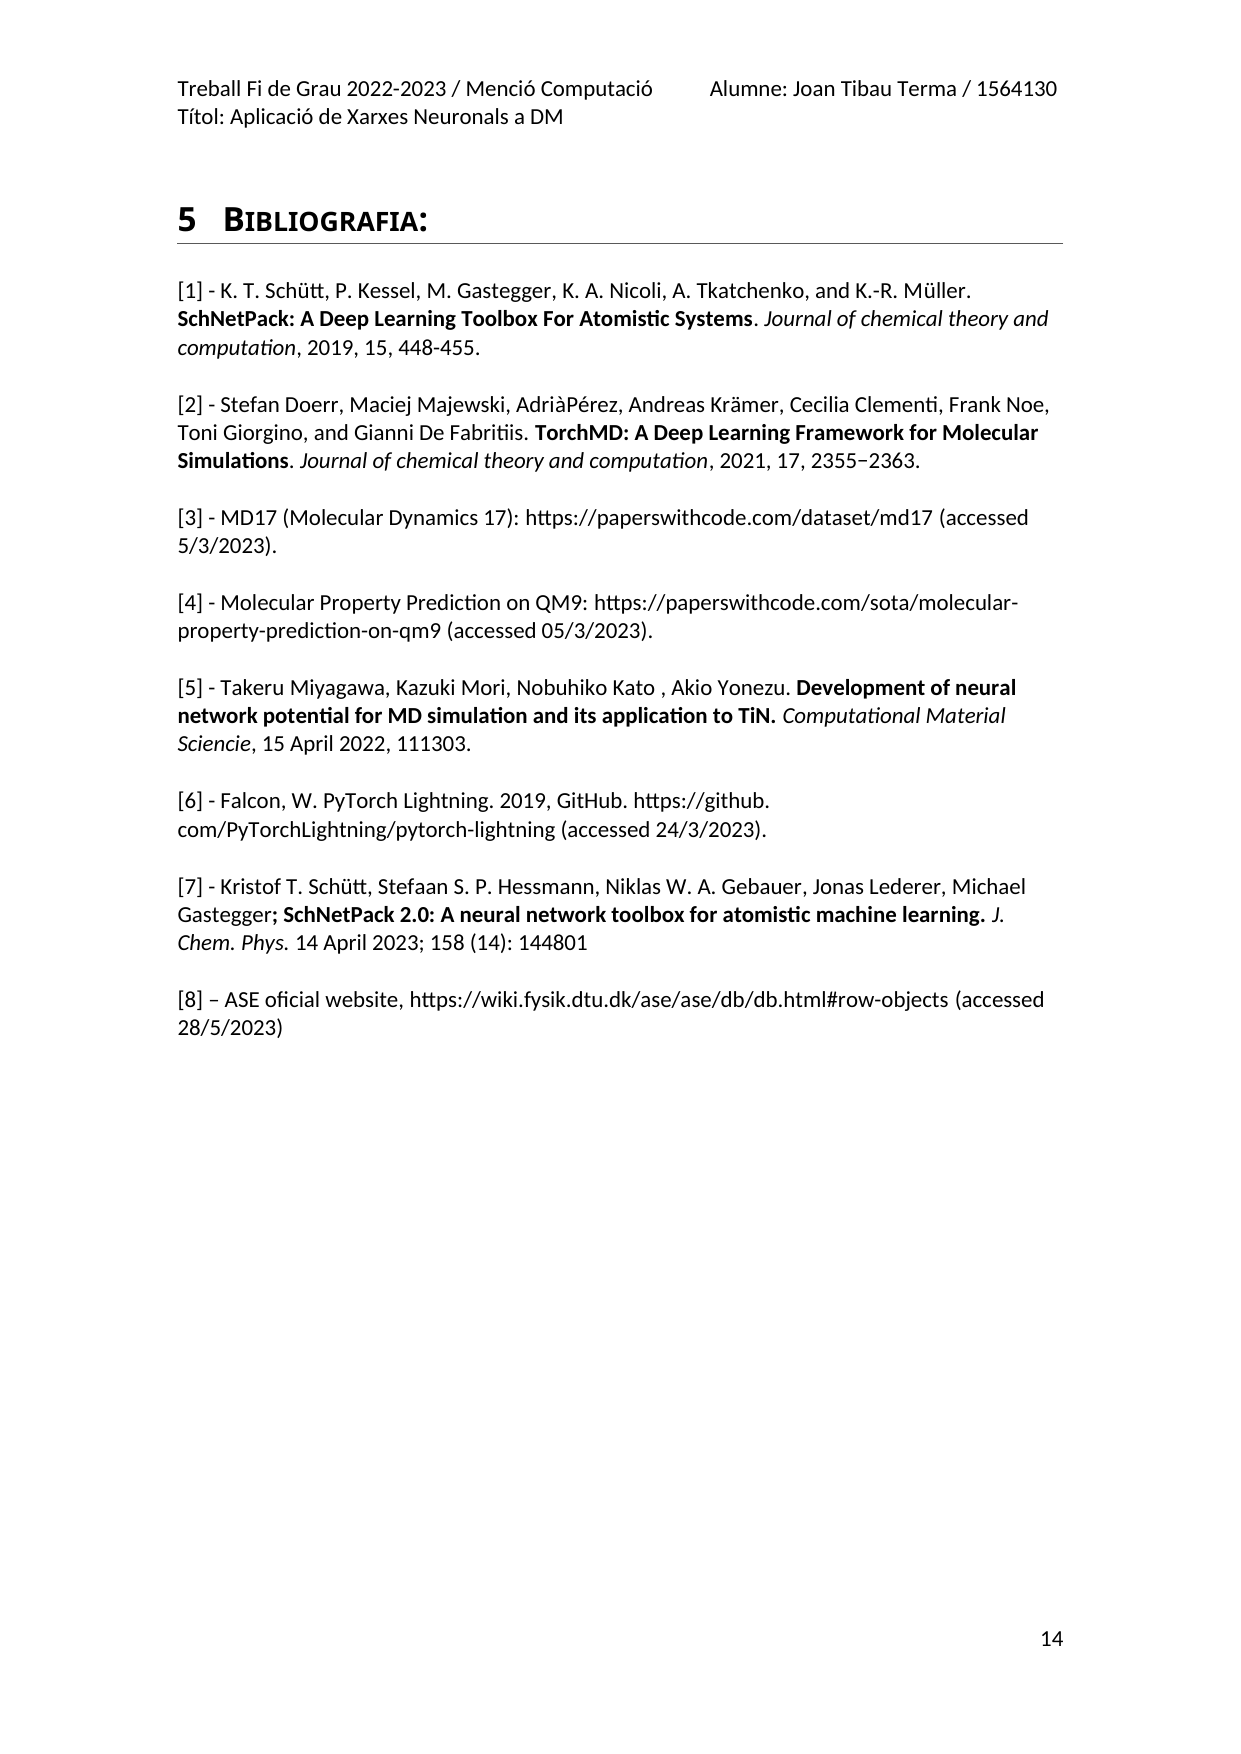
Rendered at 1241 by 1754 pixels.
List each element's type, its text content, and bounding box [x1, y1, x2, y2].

text [6] - Falcon, W. PyTorch Lightning. 2019, GitHub. https://github. com/PyTorchLightning/pytorch-lightning (accessed 24/3/2023). [177, 787, 1063, 843]
text [4] - Molecular Property Prediction on QM9: https://paperswithcode.com/sota/molecular-property-prediction-on-qm9 (accessed 05/3/2023). [177, 588, 1063, 644]
text [2] - Stefan Doerr, Maciej Majewski, AdriàPérez, Andreas Krämer, Cecilia Clementi, Frank Noe, Toni Giorgino, and Gianni De Fabritiis. TorchMD: A Deep Learning Framework for Molecular Simulations. Journal of chemical theory and computation, 2021, 17, 2355−2363. [177, 390, 1063, 474]
subtitle Bibliografia: [177, 195, 1063, 243]
text [8] – ASE oficial website, https://wiki.fysik.dtu.dk/ase/ase/db/db.html#row-objects (accessed 28/5/2023) [177, 985, 1063, 1041]
text [3] - MD17 (Molecular Dynamics 17): https://paperswithcode.com/dataset/md17 (accessed 5/3/2023). [177, 503, 1063, 559]
text [7] - Kristof T. Schütt, Stefaan S. P. Hessmann, Niklas W. A. Gebauer, Jonas Lederer, Michael Gastegger; SchNetPack 2.0: A neural network toolbox for atomistic machine learning. J. Chem. Phys. 14 April 2023; 158 (14): 144801 [177, 872, 1063, 956]
text [1] - K. T. Schütt, P. Kessel, M. Gastegger, K. A. Nicoli, A. Tkatchenko, and K.-R. Müller. SchNetPack: A Deep Learning Toolbox For Atomistic Systems. Journal of chemical theory and computation, 2019, 15, 448-455. [177, 277, 1063, 361]
text [5] - Takeru Miyagawa, Kazuki Mori, Nobuhiko Kato , Akio Yonezu. Development of neural network potential for MD simulation and its application to TiN. Computational Material Sciencie, 15 April 2022, 111303. [177, 673, 1063, 757]
